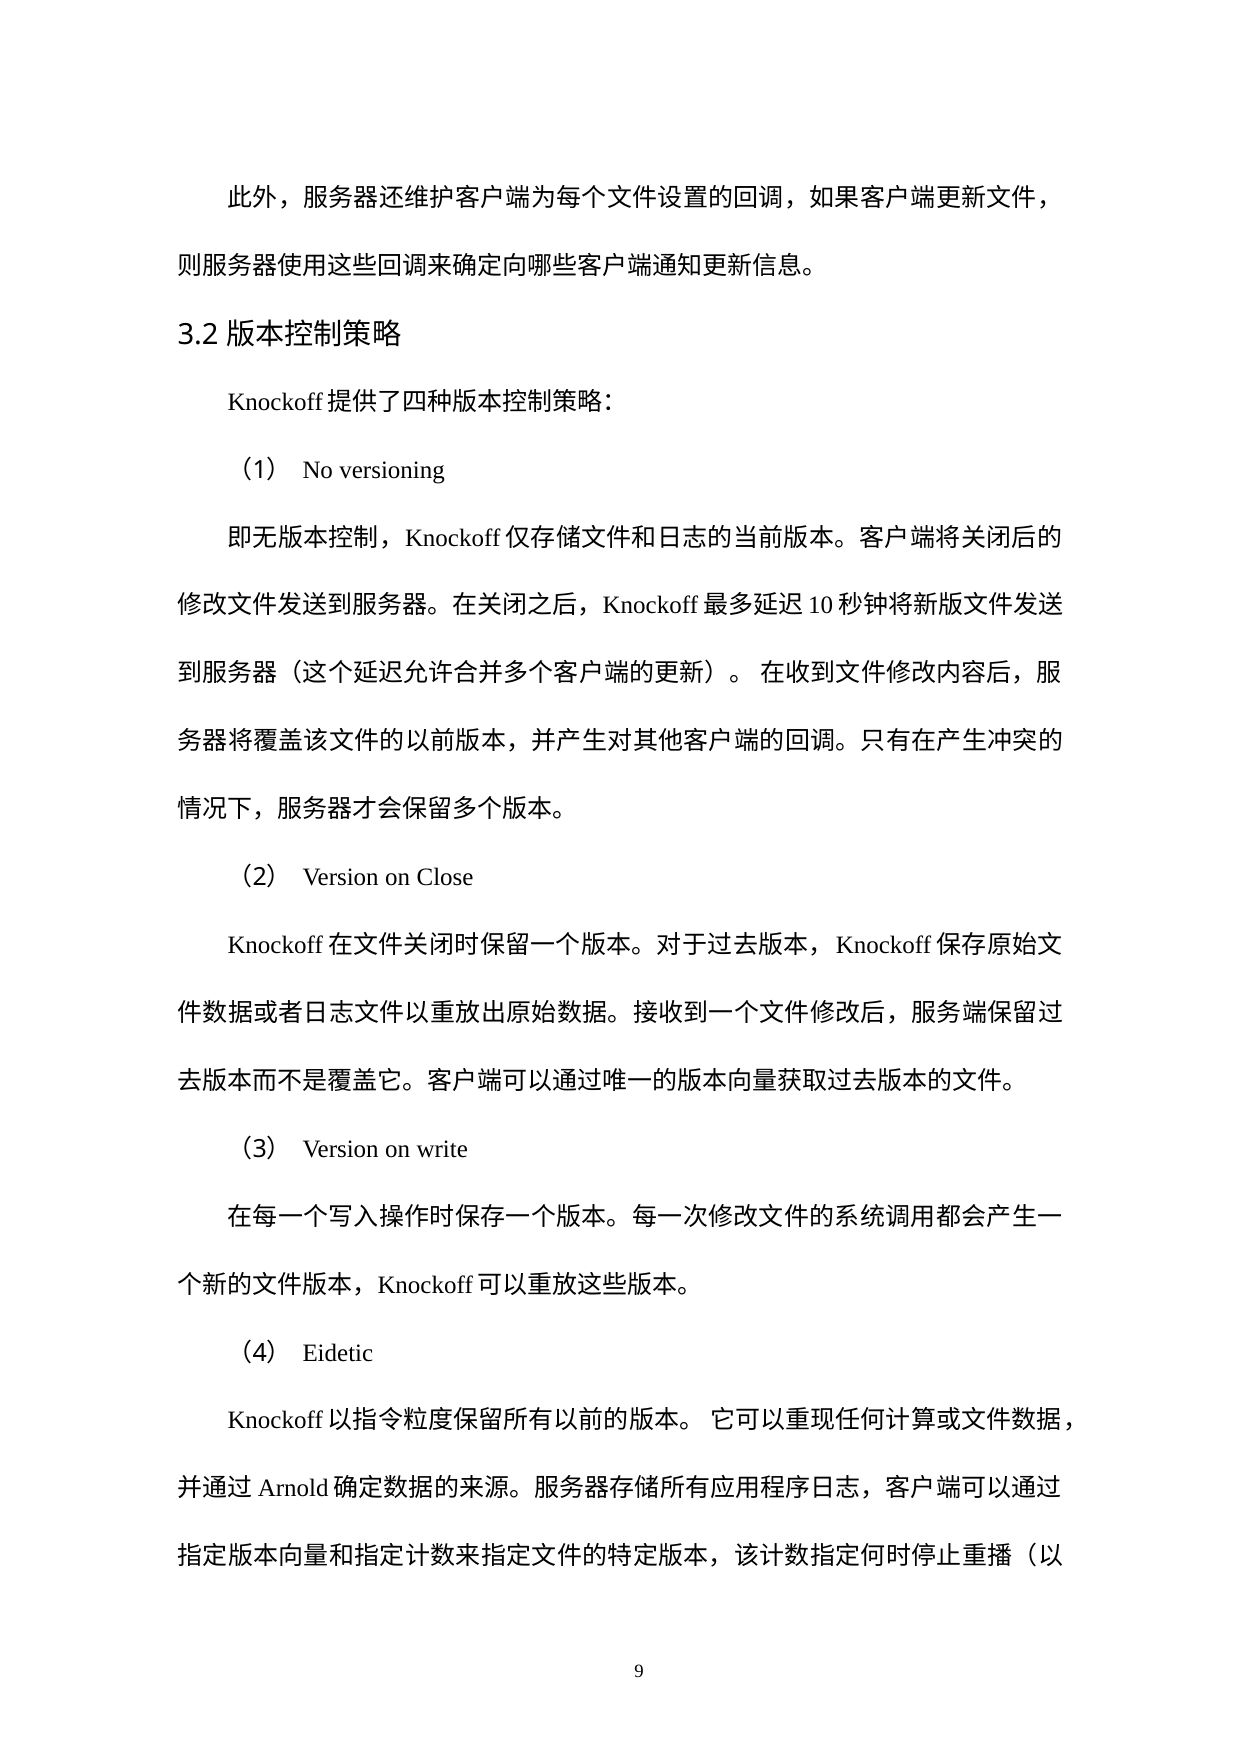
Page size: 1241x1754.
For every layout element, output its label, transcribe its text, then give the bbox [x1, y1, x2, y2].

text 在每一个写入操作时保存一个版本。每一次修改文件的系统调用都会产生一个新的文件版本，Knockoff可以重放这些版本。 [177, 1180, 1063, 1316]
list Eidetic [227, 1316, 1063, 1384]
text 即无版本控制，Knockoff仅存储文件和日志的当前版本。客户端将关闭后的修改文件发送到服务器。在关闭之后，Knockoff最多延迟10秒钟将新版文件发送到服务器（这个延迟允许合并多个客户端的更新）。 在收到文件修改内容后，服务器将覆盖该文件的以前版本，并产生对其他客户端的回调。只有在产生冲突的情况下，服务器才会保留多个版本。 [177, 501, 1063, 841]
text 此外，服务器还维护客户端为每个文件设置的回调，如果客户端更新文件，则服务器使用这些回调来确定向哪些客户端通知更新信息。 [177, 162, 1063, 297]
list No versioning [227, 433, 1063, 501]
text Knockoff提供了四种版本控制策略： [177, 365, 1063, 433]
text 3.2 版本控制策略 [177, 297, 1063, 365]
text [177, 1384, 1063, 1588]
list Version on Close [227, 841, 1063, 909]
text Knockoff在文件关闭时保留一个版本。对于过去版本，Knockoff保存原始文件数据或者日志文件以重放出原始数据。接收到一个文件修改后，服务端保留过去版本而不是覆盖它。客户端可以通过唯一的版本向量获取过去版本的文件。 [177, 909, 1063, 1112]
list Version on write [227, 1112, 1063, 1180]
